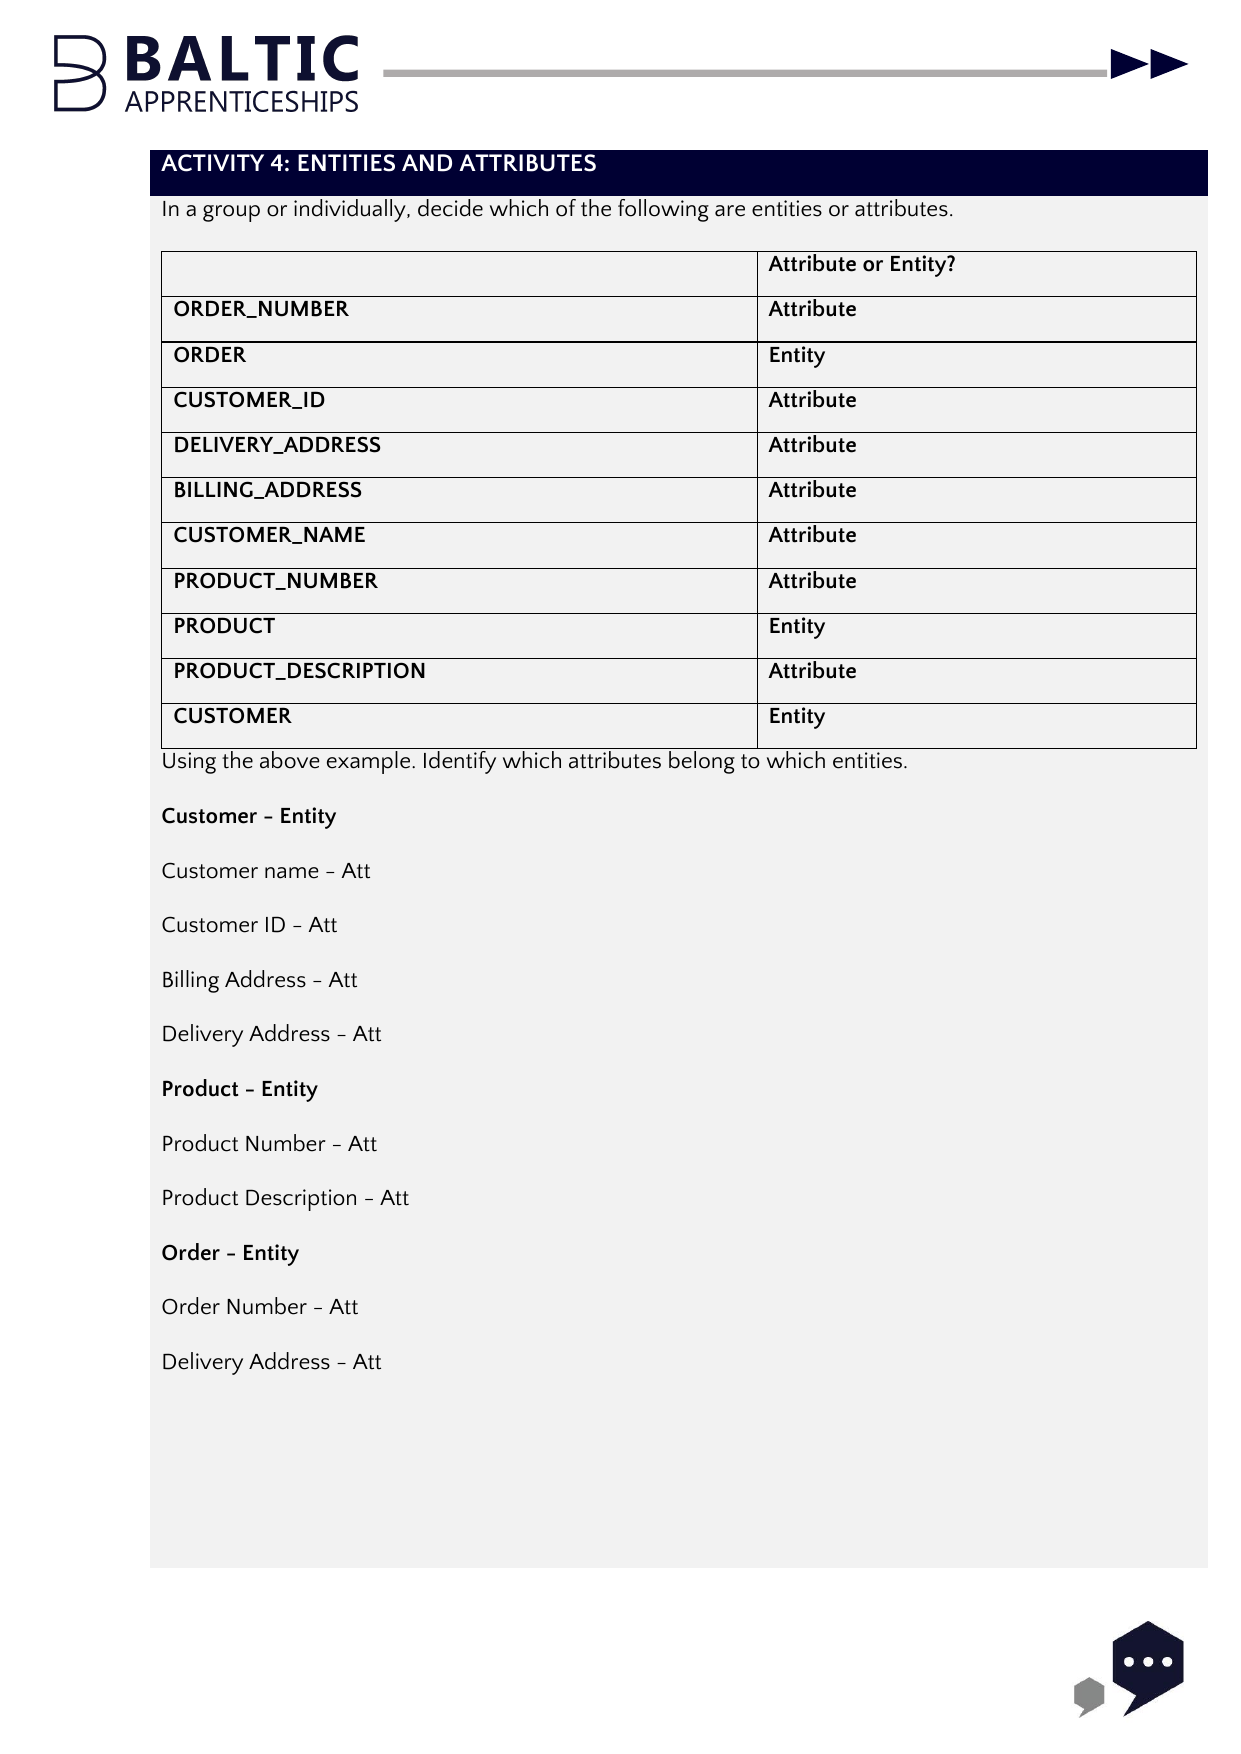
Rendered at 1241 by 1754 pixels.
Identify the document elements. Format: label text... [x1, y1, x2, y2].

table_cell ACTIVITY 4: ENTITIES AND ATTRIBUTES [150, 150, 1208, 196]
picture [53, 34, 359, 113]
picture [1061, 1610, 1193, 1730]
